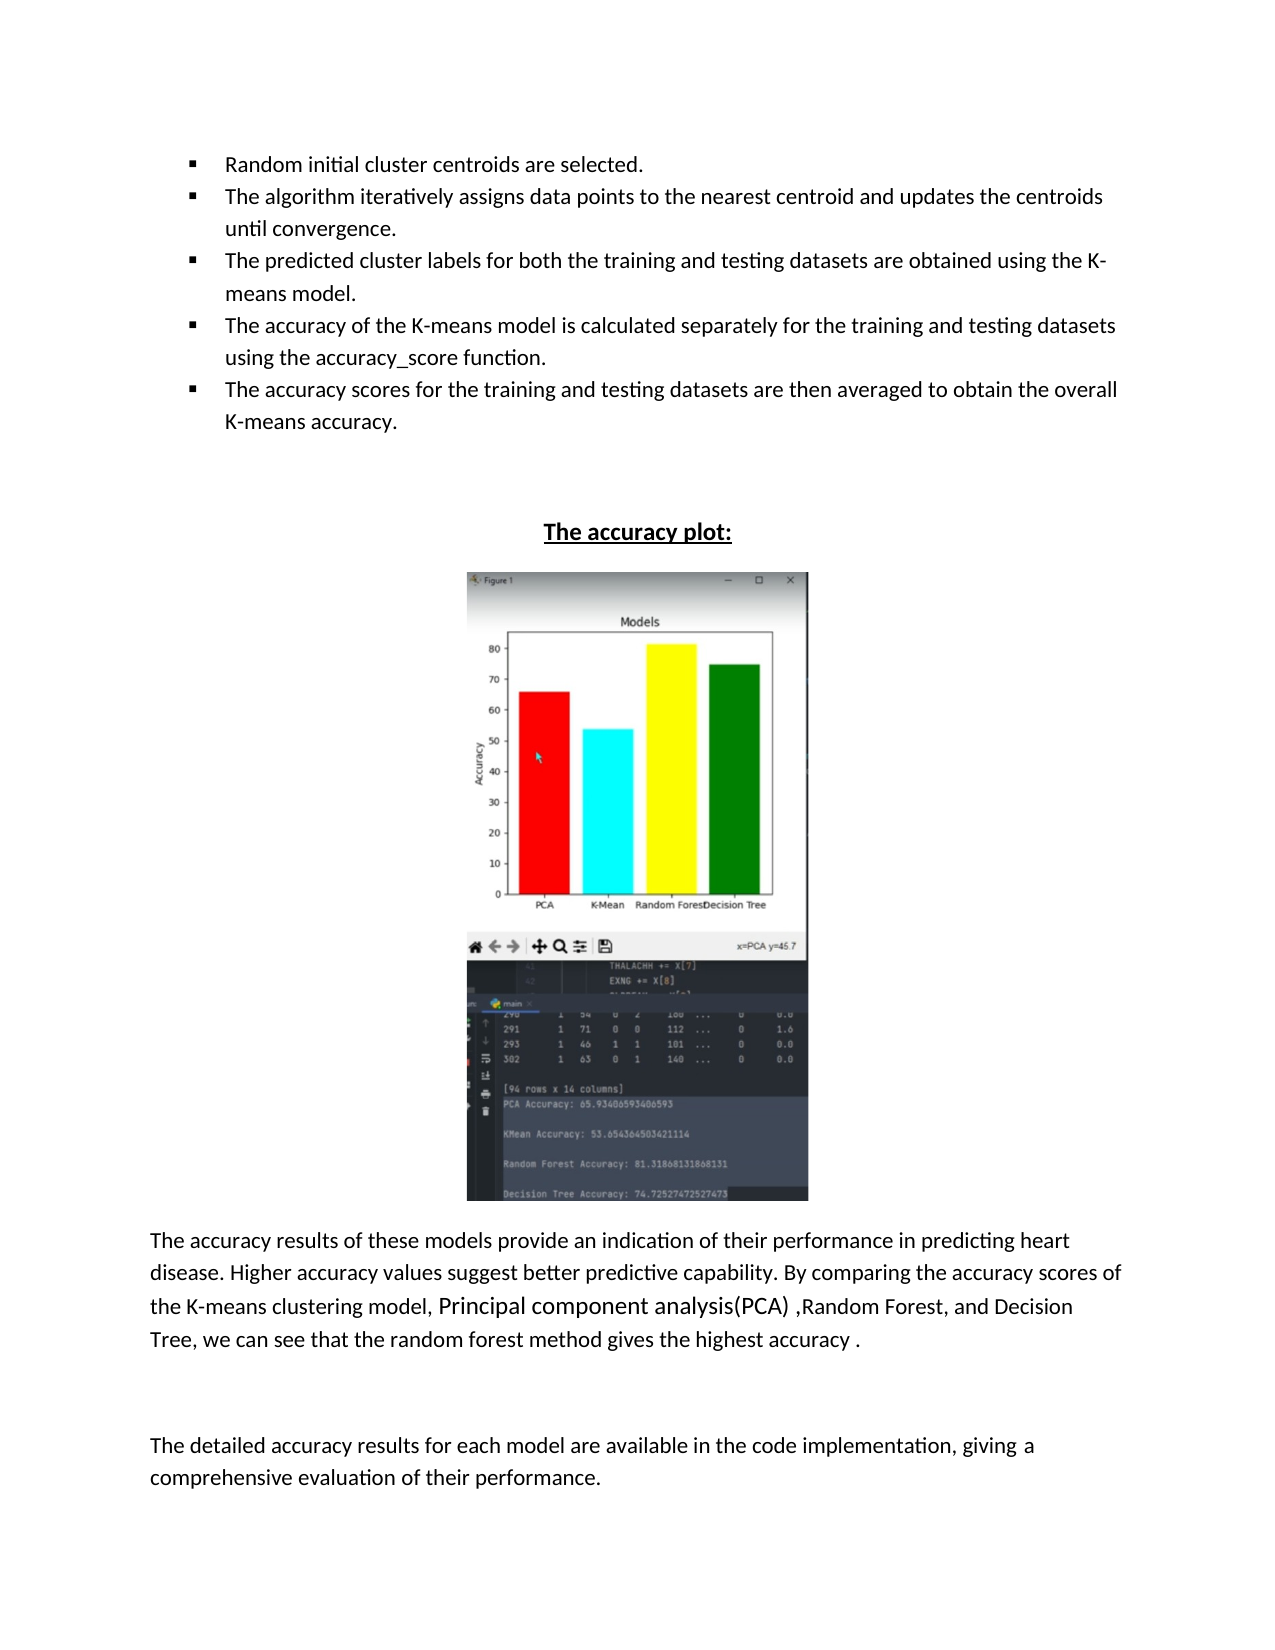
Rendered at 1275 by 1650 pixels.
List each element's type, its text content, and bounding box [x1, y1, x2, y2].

list The algorithm iteratively assigns data points to the nearest centroid and updates the centroids until convergence. [187, 182, 1125, 242]
picture [466, 572, 809, 1201]
list The accuracy scores for the training and testing datasets are then averaged to obtain the overall K-means accuracy. [187, 375, 1125, 436]
text The accuracy results of these models provide an indication of their performance in predicting heart disease. Higher accuracy values suggest better predictive capability. By comparing the accuracy scores of the K-means clustering model, Principal component analysis(PCA) ,Random Forest, and Decision Tree, we can see that the random forest method gives the highest accuracy . [150, 1226, 1125, 1353]
list The predicted cluster labels for both the training and testing datasets are obtained using the K-means model. [187, 247, 1125, 307]
list Random initial cluster centroids are selected. [187, 150, 1125, 178]
list The accuracy of the K-means model is calculated separately for the training and testing datasets using the accuracy_score function. [187, 311, 1125, 371]
text The detailed accuracy results for each model are available in the code implementation, giving a comprehensive evaluation of their performance. [150, 1431, 1125, 1491]
text The accuracy plot: [150, 516, 1125, 547]
